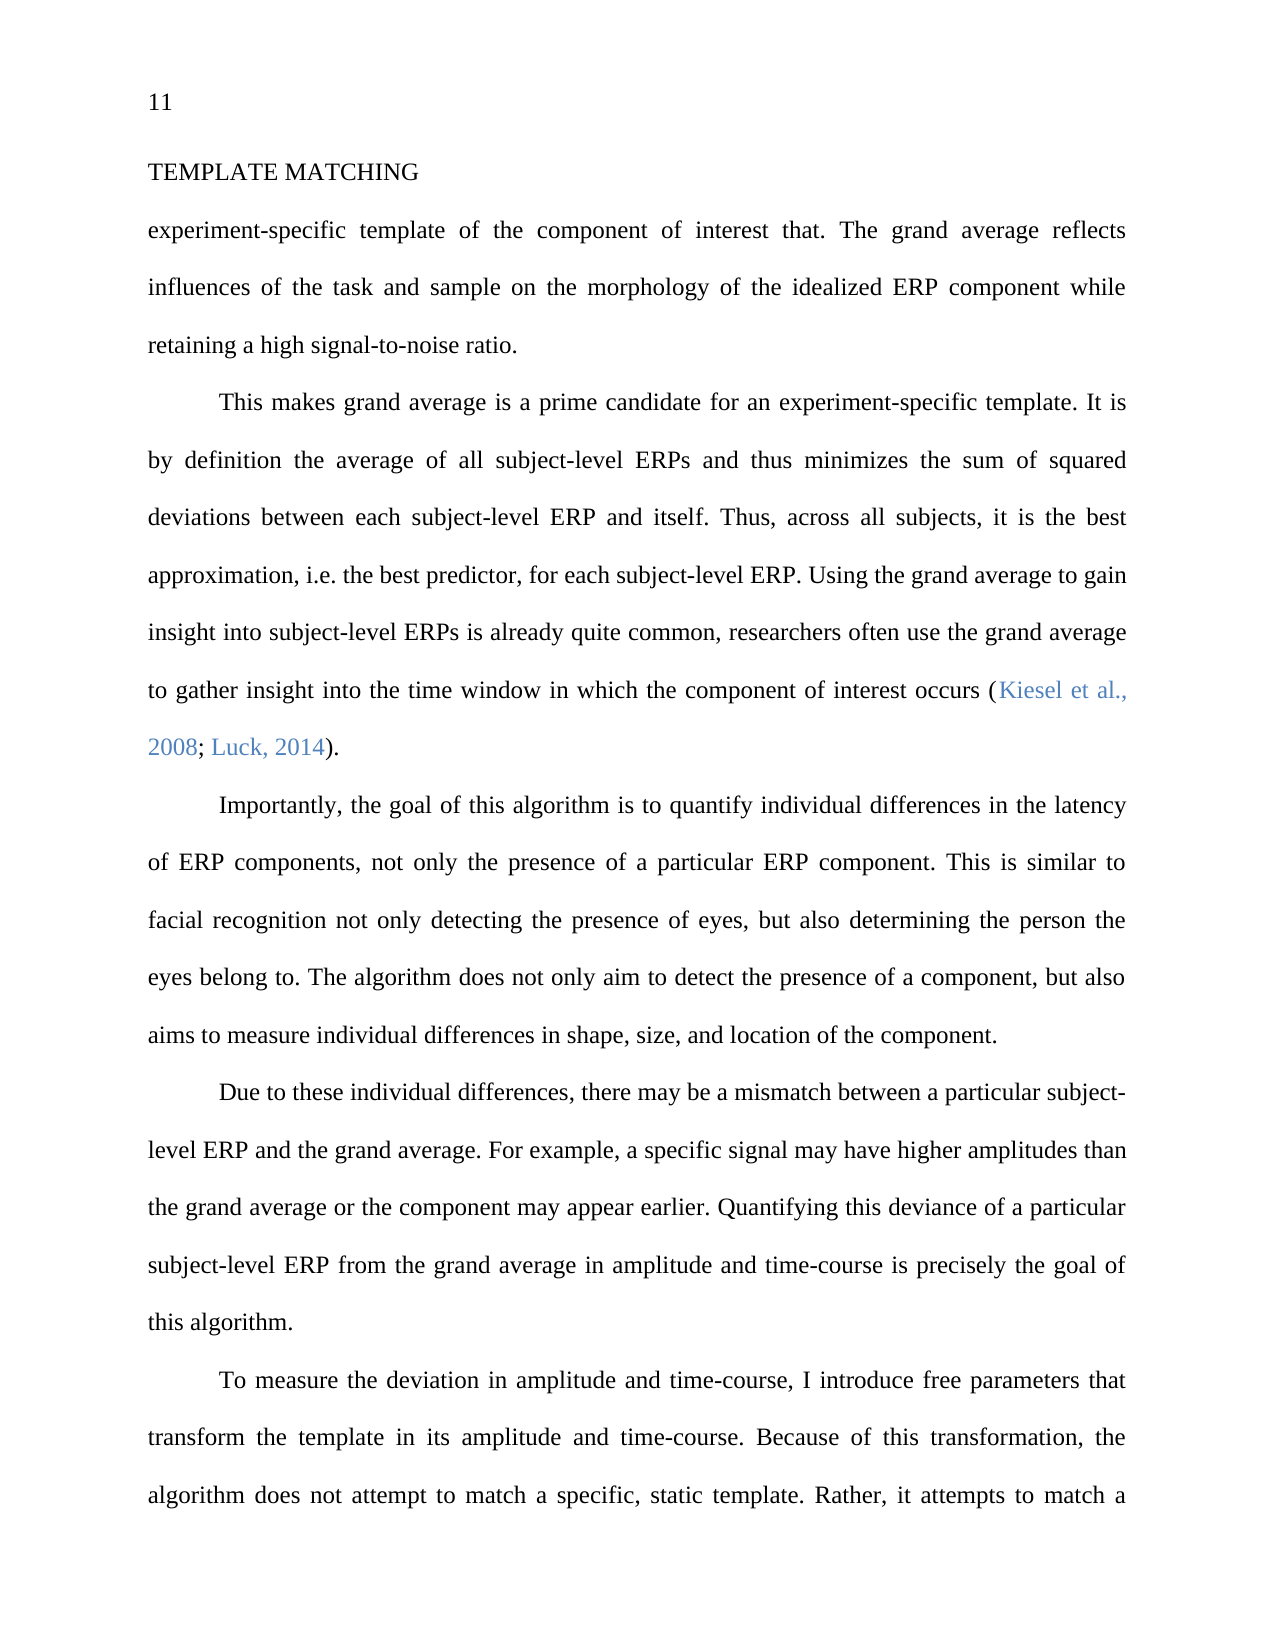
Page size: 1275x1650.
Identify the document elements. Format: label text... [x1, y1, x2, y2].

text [148, 1365, 1127, 1509]
text Importantly, the goal of this algorithm is to quantify individual differences in the latency of ERP components, not only the presence of a particular ERP component. This is similar to facial recognition not only detecting the presence of eyes, but also determining the person the eyes belong to. The algorithm does not only aim to detect the presence of a component, but also aims to measure individual differences in shape, size, and location of the component. [148, 790, 1127, 1049]
text Due to these individual differences, there may be a mismatch between a particular subject-level ERP and the grand average. For example, a specific signal may have higher amplitudes than the grand average or the component may appear earlier. Quantifying this deviance of a particular subject-level ERP from the grand average in amplitude and time-course is precisely the goal of this algorithm. [148, 1077, 1127, 1336]
text This makes grand average is a prime candidate for an experiment-specific template. It is by definition the average of all subject-level ERPs and thus minimizes the sum of squared deviations between each subject-level ERP and itself. Thus, across all subjects, it is the best approximation, i.e. the best predictor, for each subject-level ERP. Using the grand average to gain insight into subject-level ERPs is already quite common, researchers often use the grand average to gather insight into the time window in which the component of interest occurs (Kiesel et al., 2008; Luck, 2014). [148, 387, 1127, 761]
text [148, 215, 1127, 359]
